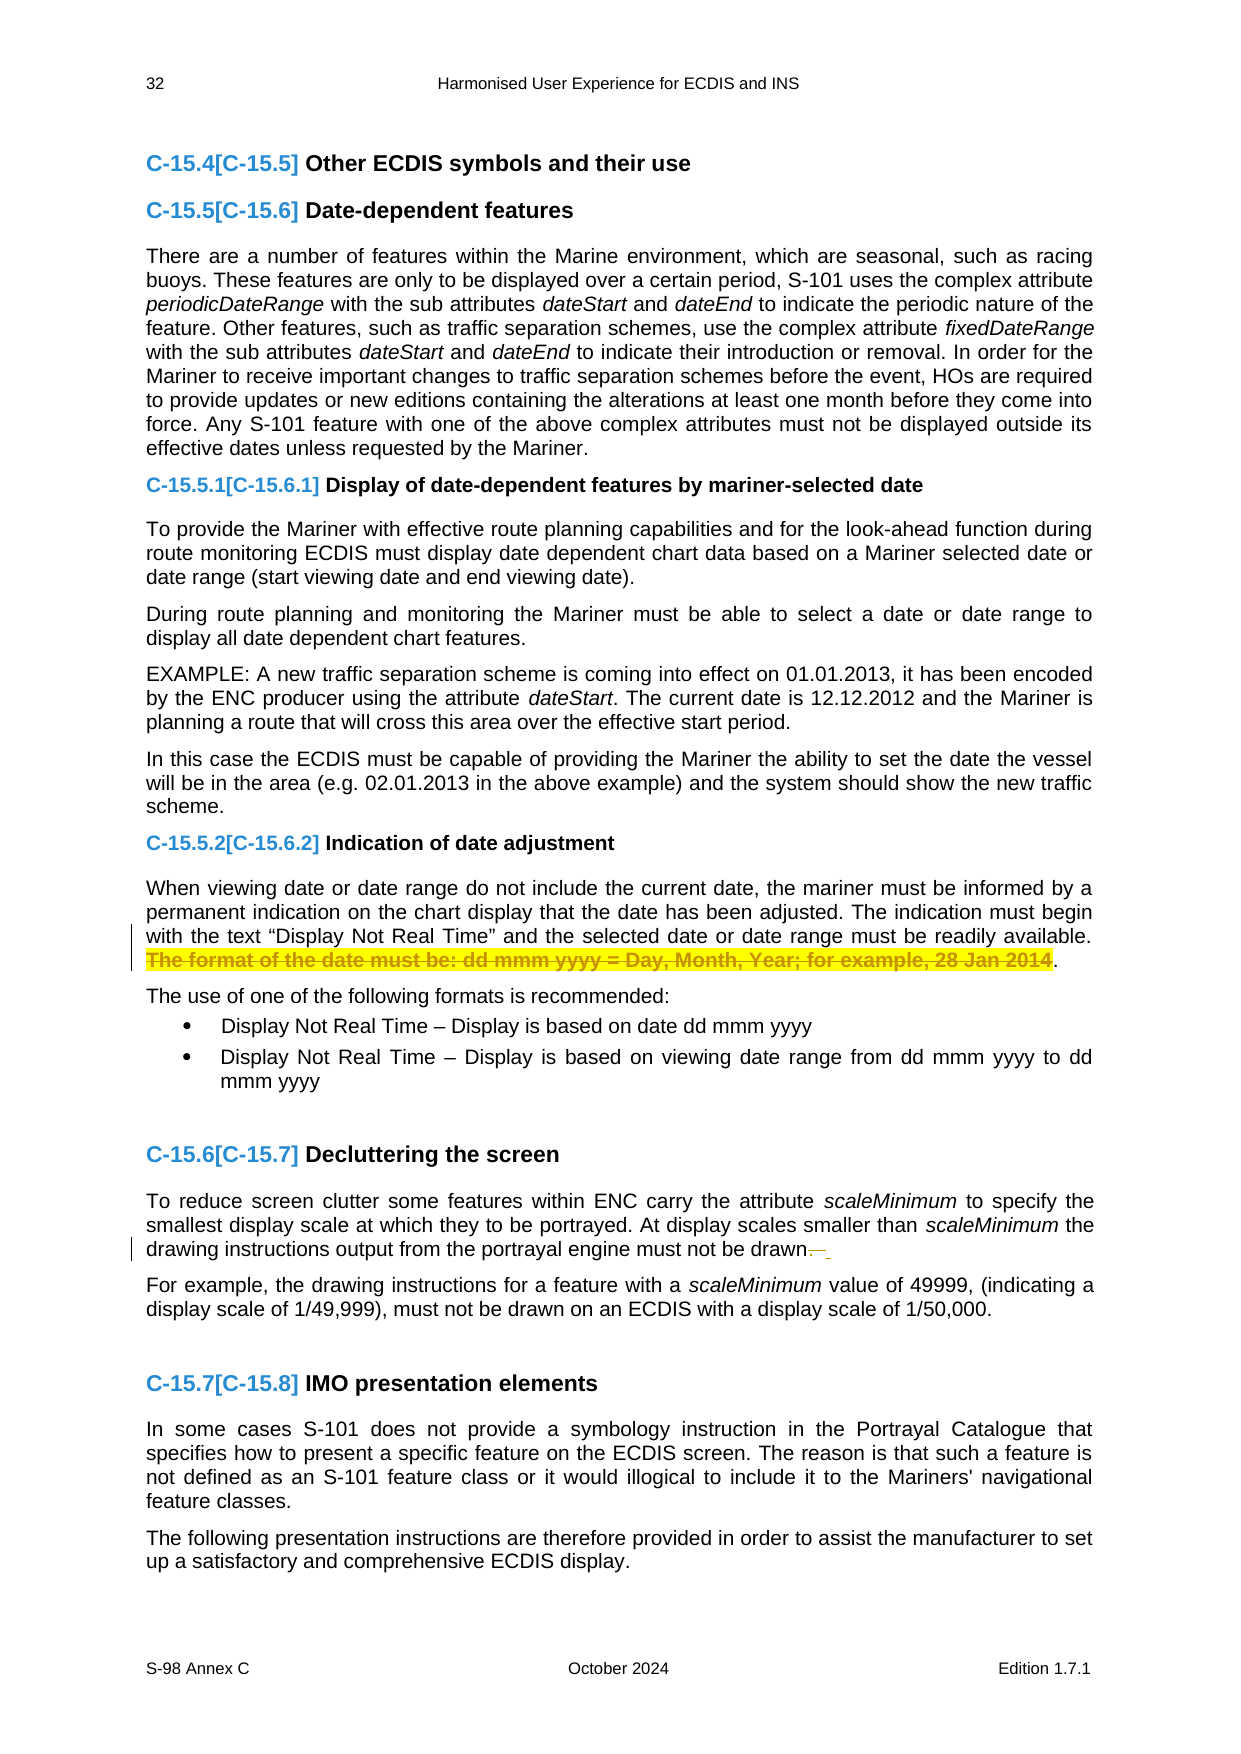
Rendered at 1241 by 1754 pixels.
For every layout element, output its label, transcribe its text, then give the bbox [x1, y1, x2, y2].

list Display Not Real Time – Display is based on date dd mmm yyyy [183, 1014, 1094, 1038]
subtitle Decluttering the screen [146, 1141, 1094, 1168]
text When viewing date or date range do not include the current date, the mariner must be informed by a permanent indication on the chart display that the date has been adjusted. The indication must begin with the text “Display Not Real Time” and the selected date or date range must be readily available. The format of the date must be: dd mmm yyyy = Day, Month, Year; for example, 28 Jan 2014. [146, 876, 1094, 971]
subtitle IMO presentation elements [146, 1370, 1094, 1396]
text To provide the Mariner with effective route planning capabilities and for the look-ahead function during route monitoring ECDIS must display date dependent chart data based on a Mariner selected date or date range (start viewing date and end viewing date). [146, 517, 1094, 589]
text For example, the drawing instructions for a feature with a scaleMinimum value of 49999, (indicating a display scale of 1/49,999), must not be drawn on an ECDIS with a display scale of 1/50,000. [146, 1273, 1094, 1321]
subtitle Indication of date adjustment [146, 831, 1094, 855]
text During route planning and monitoring the Mariner must be able to select a date or date range to display all date dependent chart features. [146, 602, 1094, 649]
text To reduce screen clutter some features within ENC carry the attribute scaleMinimum to specify the smallest display scale at which they to be portrayed. At display scales smaller than scaleMinimum the drawing instructions output from the portrayal engine must not be drawn [146, 1189, 1094, 1261]
list Display Not Real Time – Display is based on viewing date range from dd mmm yyyy to dd mmm yyyy [183, 1044, 1094, 1092]
text In some cases S-101 does not provide a symbology instruction in the Portrayal Catalogue that specifies how to present a specific feature on the ECDIS screen. The reason is that such a feature is not defined as an S-101 feature class or it would illogical to include it to the Mariners' navigational feature classes. [146, 1417, 1094, 1513]
text The use of one of the following formats is recommended: [146, 984, 1094, 1008]
text The following presentation instructions are therefore provided in order to assist the manufacturer to set up a satisfactory and comprehensive ECDIS display. [146, 1525, 1094, 1573]
subtitle Other ECDIS symbols and their use [146, 150, 1094, 176]
text In this case the ECDIS must be capable of providing the Mariner the ability to set the date the vessel will be in the area (e.g. 02.01.2013 in the above example) and the system should show the new traffic scheme. [146, 746, 1094, 818]
subtitle Date-dependent features [146, 197, 1094, 223]
text EXAMPLE: A new traffic separation scheme is coming into effect on 01.01.2013, it has been encoded by the ENC producer using the attribute dateStart. The current date is 12.12.2012 and the Mariner is planning a route that will cross this area over the effective start period. [146, 662, 1094, 734]
subtitle Display of date-dependent features by mariner-selected date [146, 472, 1094, 496]
text There are a number of features within the Marine environment, which are seasonal, such as racing buoys. These features are only to be displayed over a certain period, S-101 uses the complex attribute periodicDateRange with the sub attributes dateStart and dateEnd to indicate the periodic nature of the feature. Other features, such as traffic separation schemes, use the complex attribute fixedDateRange with the sub attributes dateStart and dateEnd to indicate their introduction or removal. In order for the Mariner to receive important changes to traffic separation schemes before the event, HOs are required to provide updates or new editions containing the alterations at least one month before they come into force. Any S-101 feature with one of the above complex attributes must not be displayed outside its effective dates unless requested by the Mariner. [146, 244, 1094, 460]
